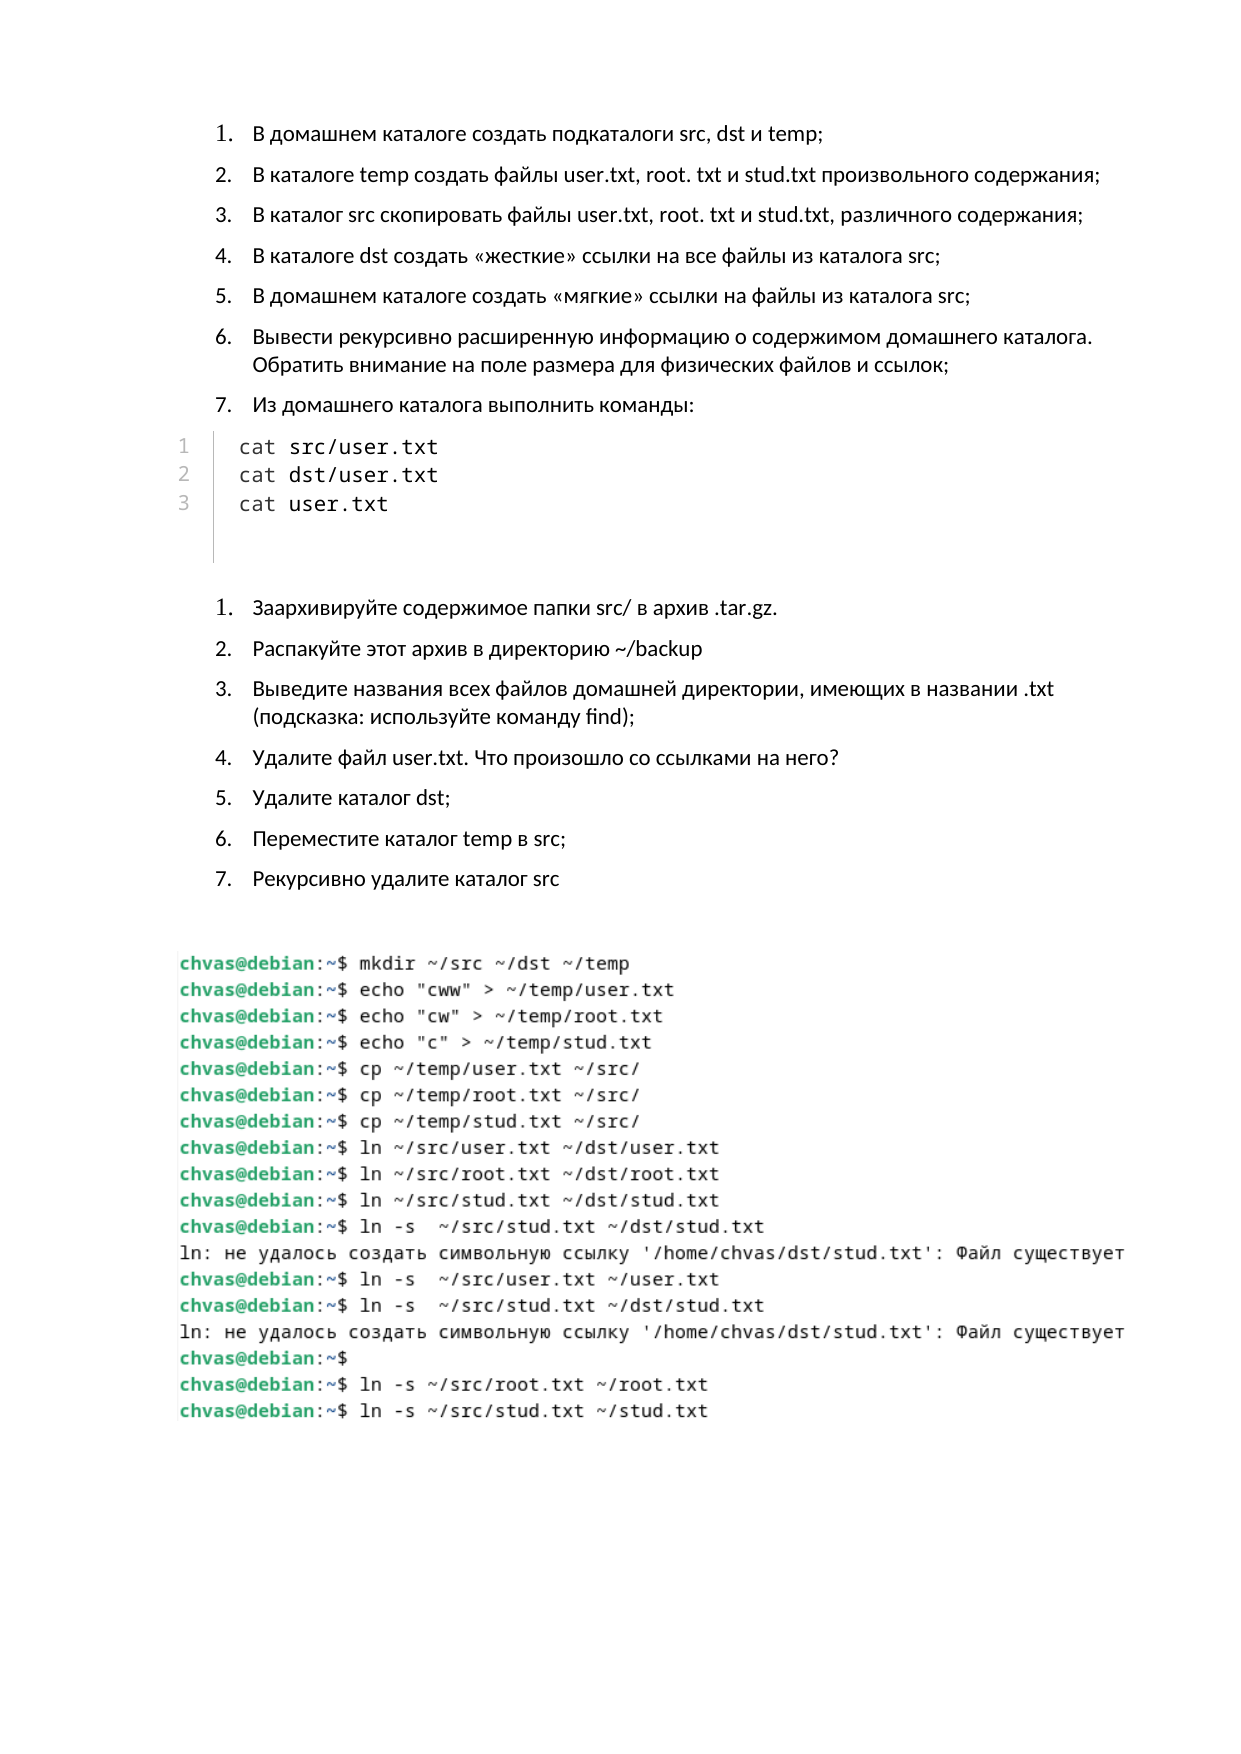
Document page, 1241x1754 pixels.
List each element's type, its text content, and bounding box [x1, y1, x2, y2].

list Вывести рекурсивно расширенную информацию о содержимом домашнего каталога. Обратить внимание на поле размера для физических файлов и ссылок; [215, 322, 1152, 378]
table_header 1 2 3 [177, 431, 213, 563]
list В домашнем каталоге создать подкаталоги src, dst и temp; [215, 118, 1152, 147]
list В каталоге temp создать файлы user.txt, root. txt и stud.txt произвольного содержания; [215, 160, 1152, 188]
list Удалите файл user.txt. Что произошло со ссылками на него? [215, 743, 1152, 771]
list Заархивируйте содержимое папки src/ в архив .tar.gz. [215, 592, 1152, 621]
list Выведите названия всех файлов домашней директории, имеющих в названии .txt (подсказка: используйте команду find); [215, 674, 1152, 730]
picture [177, 951, 1143, 1421]
list Рекурсивно удалите каталог src [215, 864, 1152, 892]
list Распакуйте этот архив в директорию ~/backup [215, 634, 1152, 662]
list Переместите каталог temp в src; [215, 824, 1152, 852]
list В каталоге dst создать «жесткие» ссылки на все файлы из каталога src; [215, 241, 1152, 269]
list Из домашнего каталога выполнить команды: [215, 390, 1152, 418]
list Удалите каталог dst; [215, 783, 1152, 811]
table_header cat src/user.txt cat dst/user.txt cat user.txt [214, 431, 1240, 563]
list В домашнем каталоге создать «мягкие» ссылки на файлы из каталога src; [215, 281, 1152, 309]
list В каталог src скопировать файлы user.txt, root. txt и stud.txt, различного содержания; [215, 200, 1152, 228]
